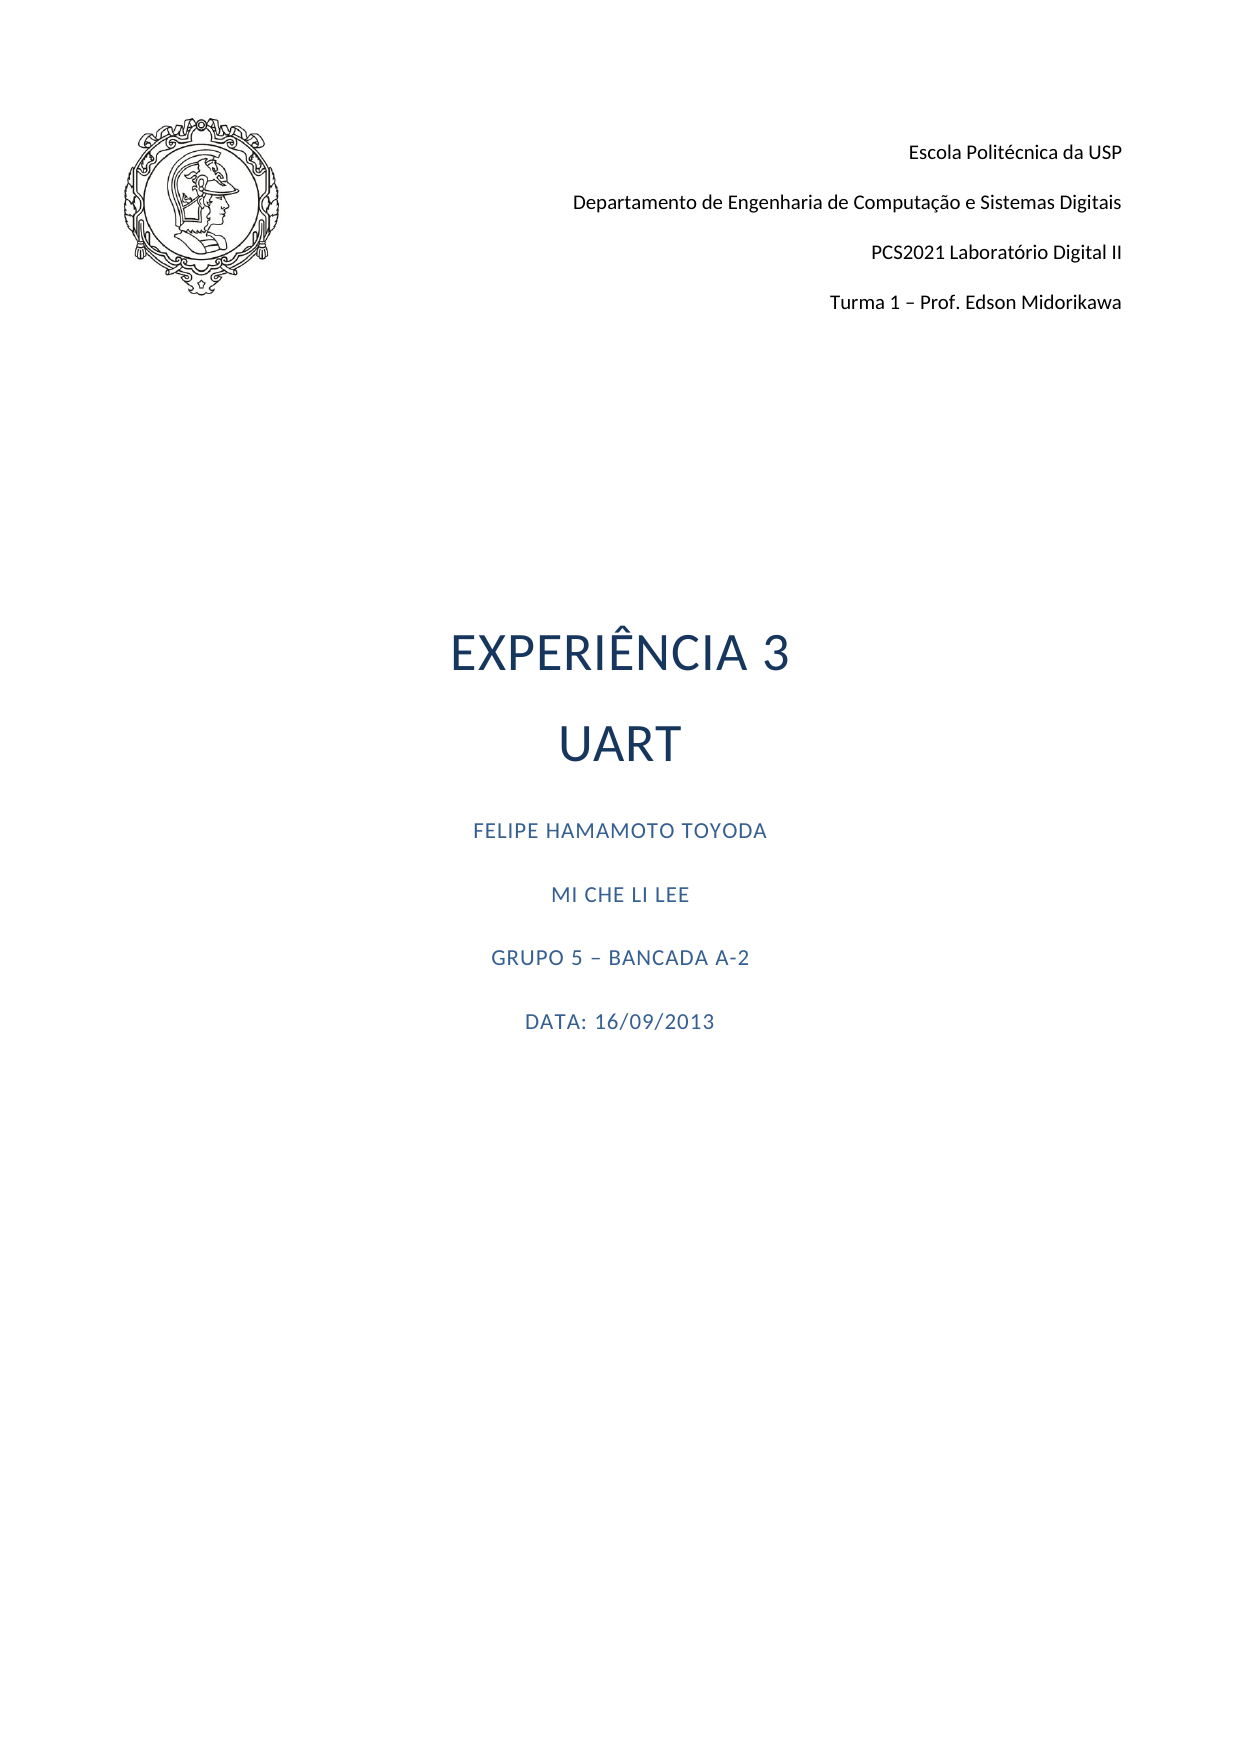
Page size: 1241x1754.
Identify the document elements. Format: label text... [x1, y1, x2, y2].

title Experiência 3 [118, 618, 1122, 684]
subtitle Mi Che Li Lee [118, 880, 1122, 908]
subtitle grupo 5 – bancada A-2 [118, 943, 1122, 971]
subtitle Felipe Hamamoto Toyoda [118, 817, 1122, 844]
text Escola Politécnica da USP [283, 139, 1122, 164]
text Turma 1 – Prof. Edson Midorikawa [118, 289, 1122, 314]
text Departamento de Engenharia de Computação e Sistemas Digitais [283, 189, 1122, 214]
text UART [118, 709, 1122, 775]
subtitle Data: 16/09/2013 [118, 1007, 1122, 1067]
picture [118, 118, 283, 296]
text PCS2021 Laboratório Digital II [283, 239, 1122, 264]
